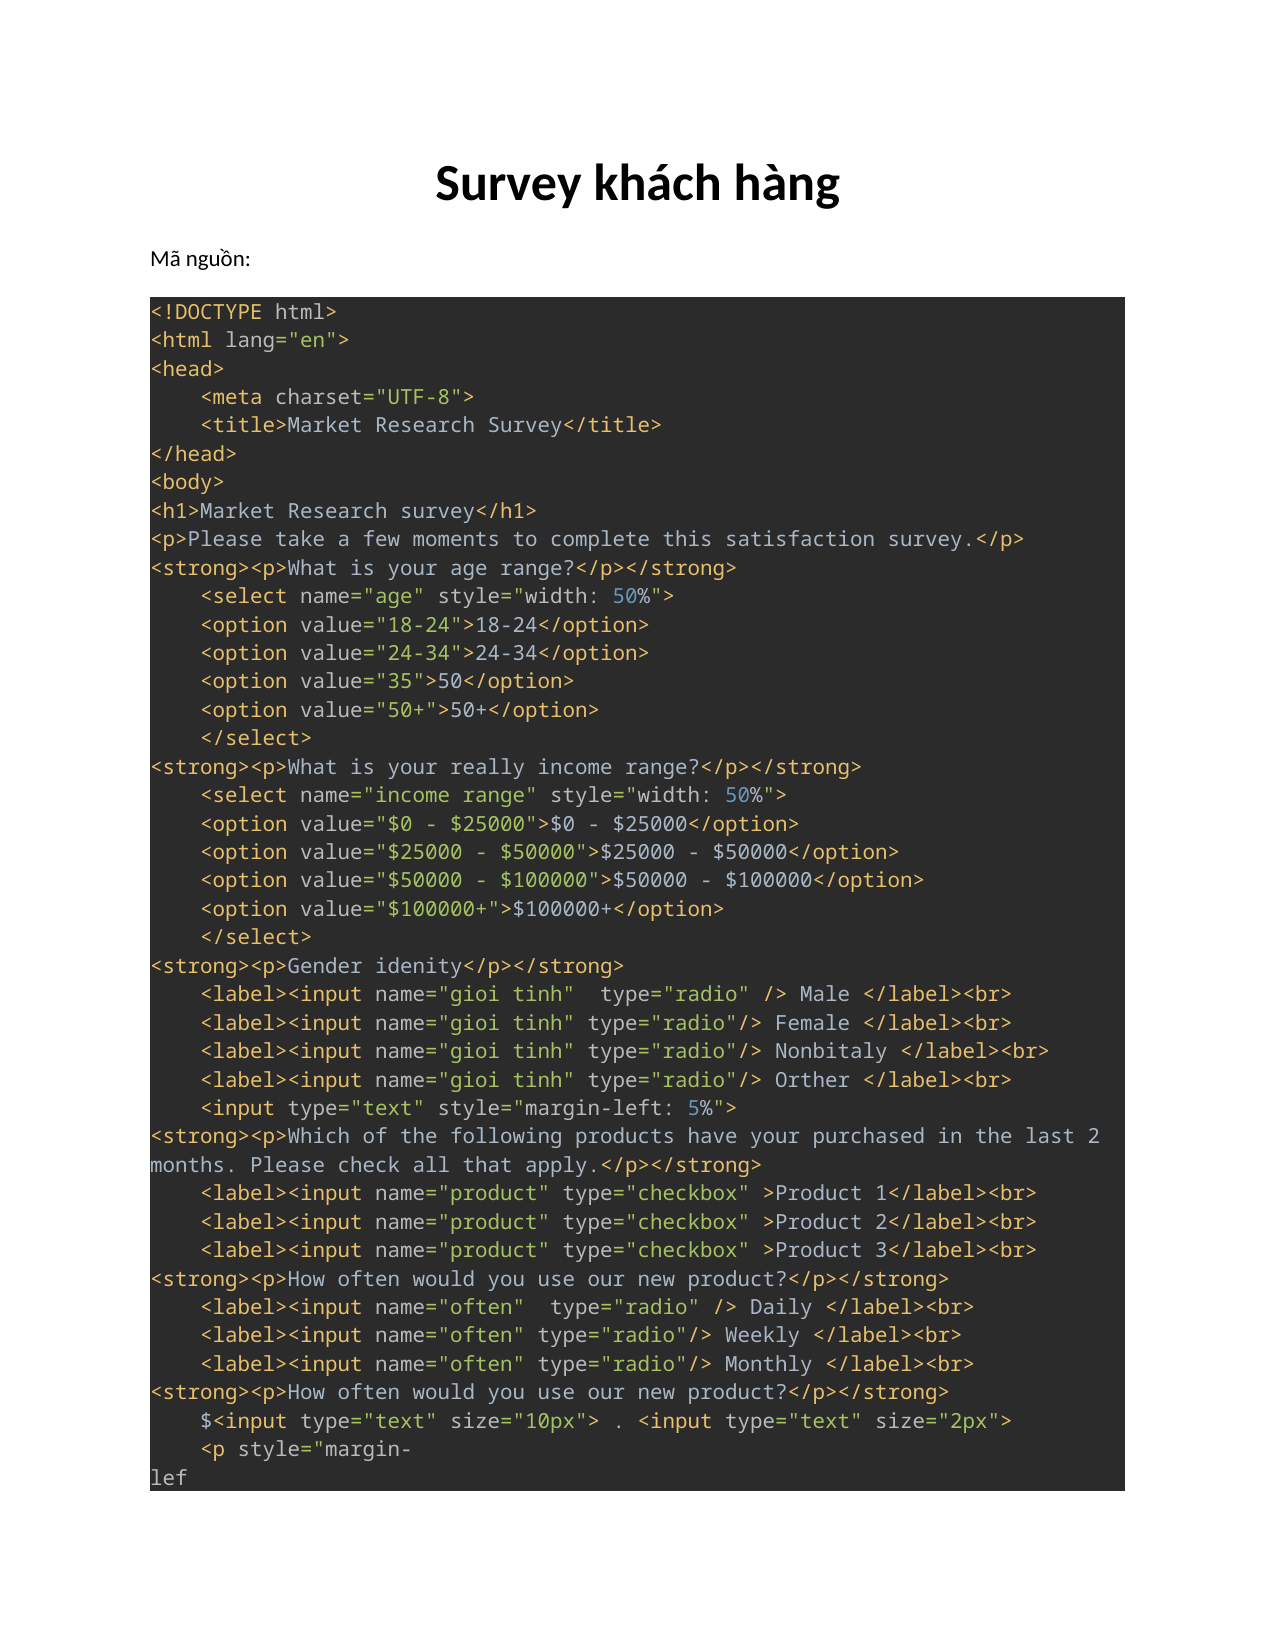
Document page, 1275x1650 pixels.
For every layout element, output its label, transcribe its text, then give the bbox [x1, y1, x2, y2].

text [150, 297, 1125, 1491]
text Mã nguồn: [150, 244, 1125, 272]
text Survey khách hàng [150, 150, 1125, 213]
